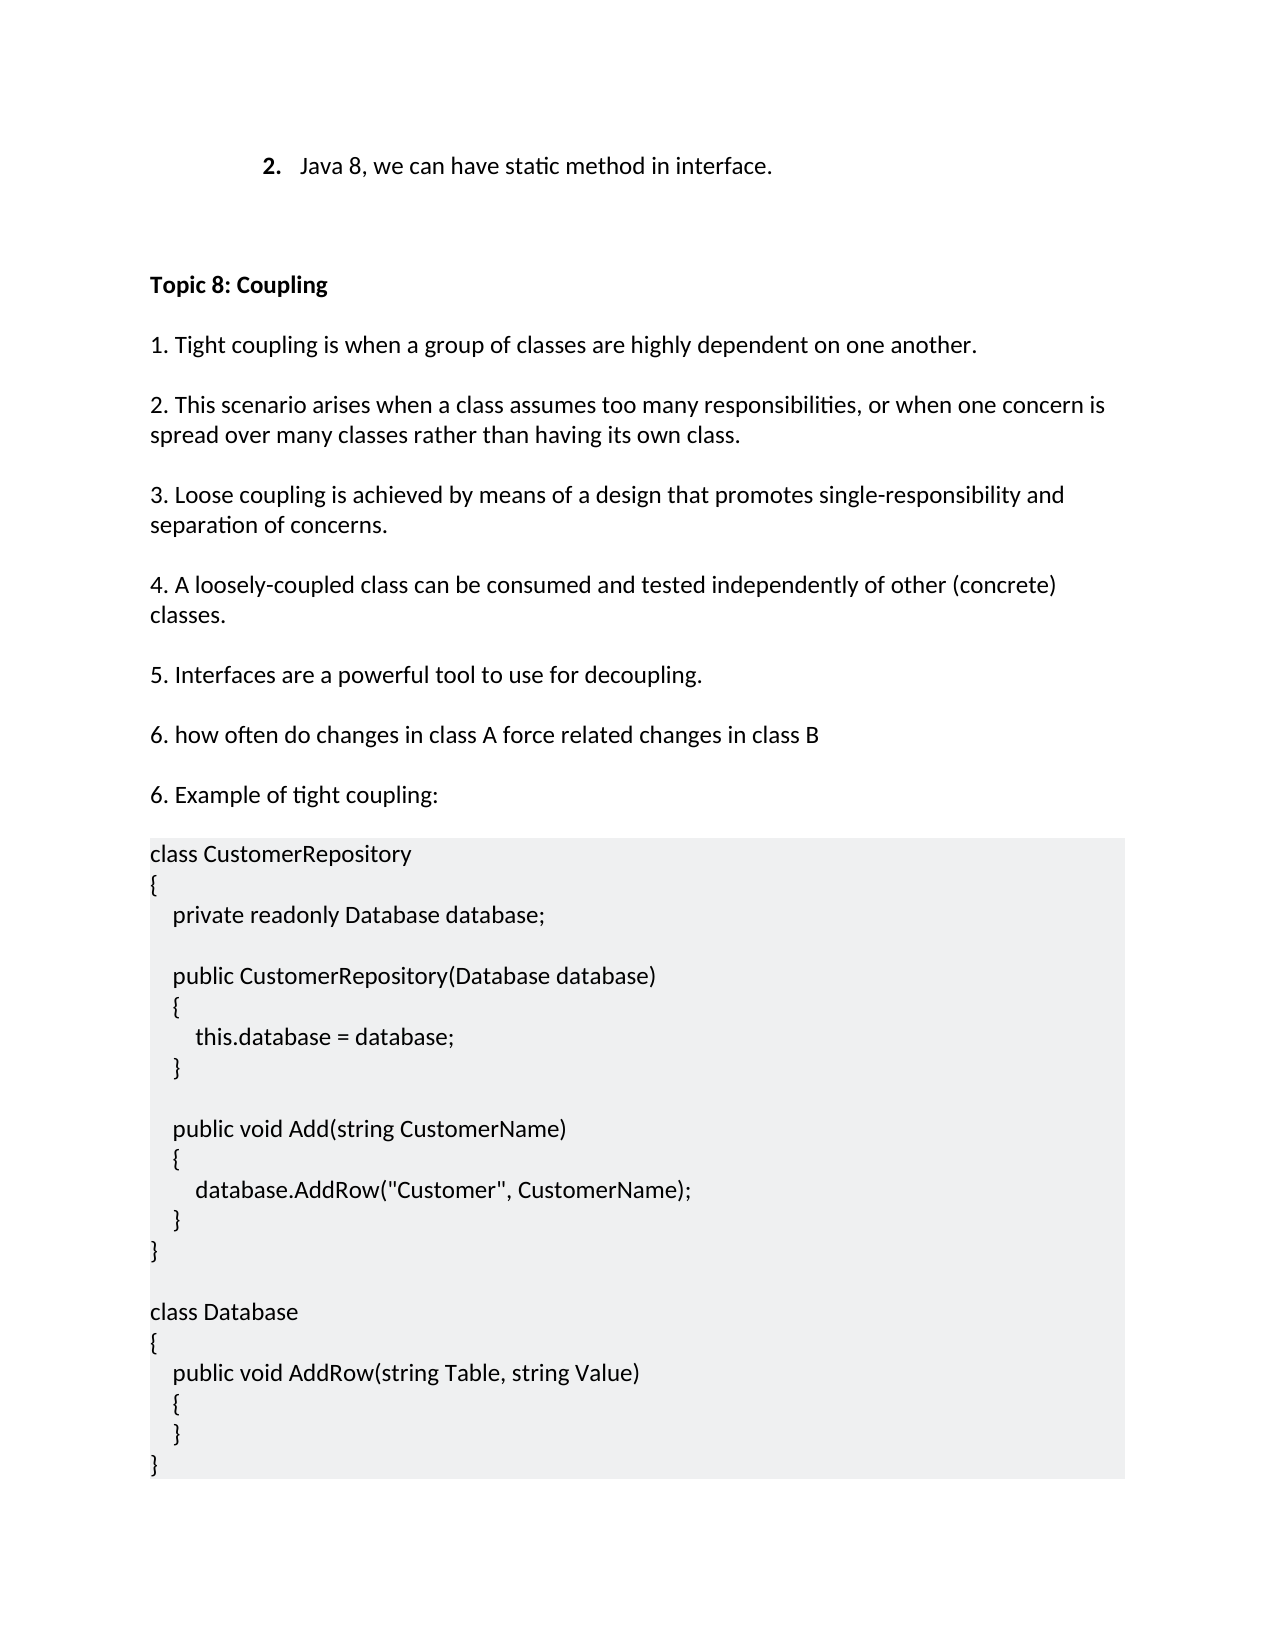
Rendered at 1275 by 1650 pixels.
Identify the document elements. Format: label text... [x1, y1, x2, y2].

text public CustomerRepository(Database database) [150, 961, 1125, 991]
text 6. how often do changes in class A force related changes in class B [150, 719, 1125, 749]
text { [150, 869, 1125, 899]
text } [150, 1205, 1125, 1235]
text public void AddRow(string Table, string Value) [150, 1357, 1125, 1388]
text { [150, 1144, 1125, 1174]
text 6. Example of tight coupling: [150, 779, 1125, 809]
list Java 8, we can have static method in interface. [262, 150, 1125, 181]
text public void Add(string CustomerName) [150, 1113, 1125, 1144]
text 1. Tight coupling is when a group of classes are highly dependent on one another. [150, 329, 1125, 359]
text private readonly Database database; [150, 899, 1125, 930]
text 4. A loosely-coupled class can be consumed and tested independently of other (concrete) classes. [150, 569, 1125, 630]
text } [150, 1235, 1125, 1266]
text } [150, 1052, 1125, 1083]
text Topic 8: Coupling [150, 269, 1125, 300]
text { [150, 1327, 1125, 1357]
text database.AddRow("Customer", CustomerName); [150, 1174, 1125, 1205]
text } [150, 1449, 1125, 1479]
text 2. This scenario arises when a class assumes too many responsibilities, or when one concern is spread over many classes rather than having its own class. [150, 389, 1125, 450]
text class Database [150, 1296, 1125, 1327]
text 5. Interfaces are a powerful tool to use for decoupling. [150, 659, 1125, 690]
text { [150, 991, 1125, 1022]
text 3. Loose coupling is achieved by means of a design that promotes single-responsibility and separation of concerns. [150, 479, 1125, 540]
text { [150, 1388, 1125, 1418]
text this.database = database; [150, 1022, 1125, 1052]
text } [150, 1418, 1125, 1449]
text class CustomerRepository [150, 838, 1125, 869]
